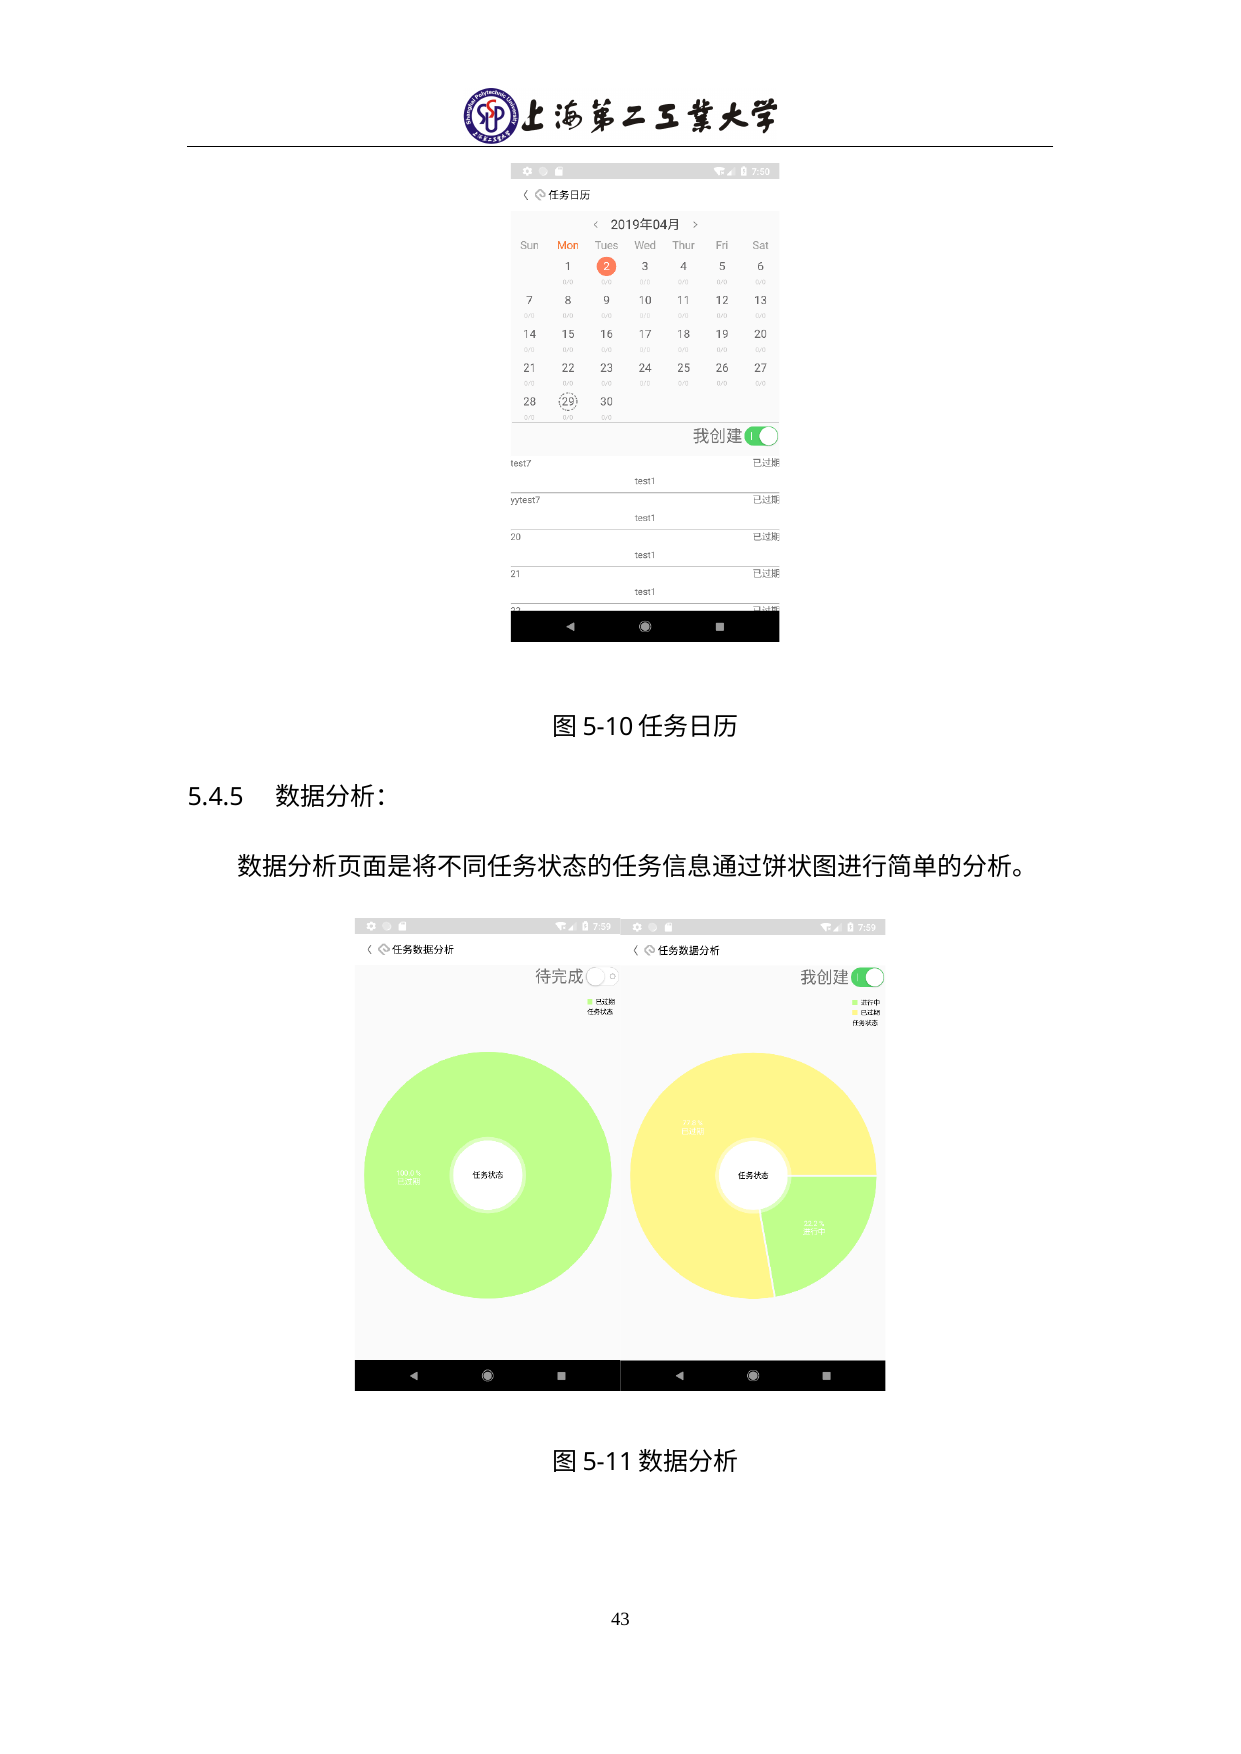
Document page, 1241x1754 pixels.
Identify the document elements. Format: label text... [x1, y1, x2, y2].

text 图5-11数据分析 [187, 1426, 1053, 1494]
text 数据分析页面是将不同任务状态的任务信息通过饼状图进行简单的分析。 [187, 831, 1053, 898]
picture [354, 918, 886, 1391]
picture [510, 163, 780, 642]
picture [463, 88, 778, 144]
text 图5-10任务日历 [187, 690, 1053, 758]
text 数据分析： [187, 776, 1053, 812]
